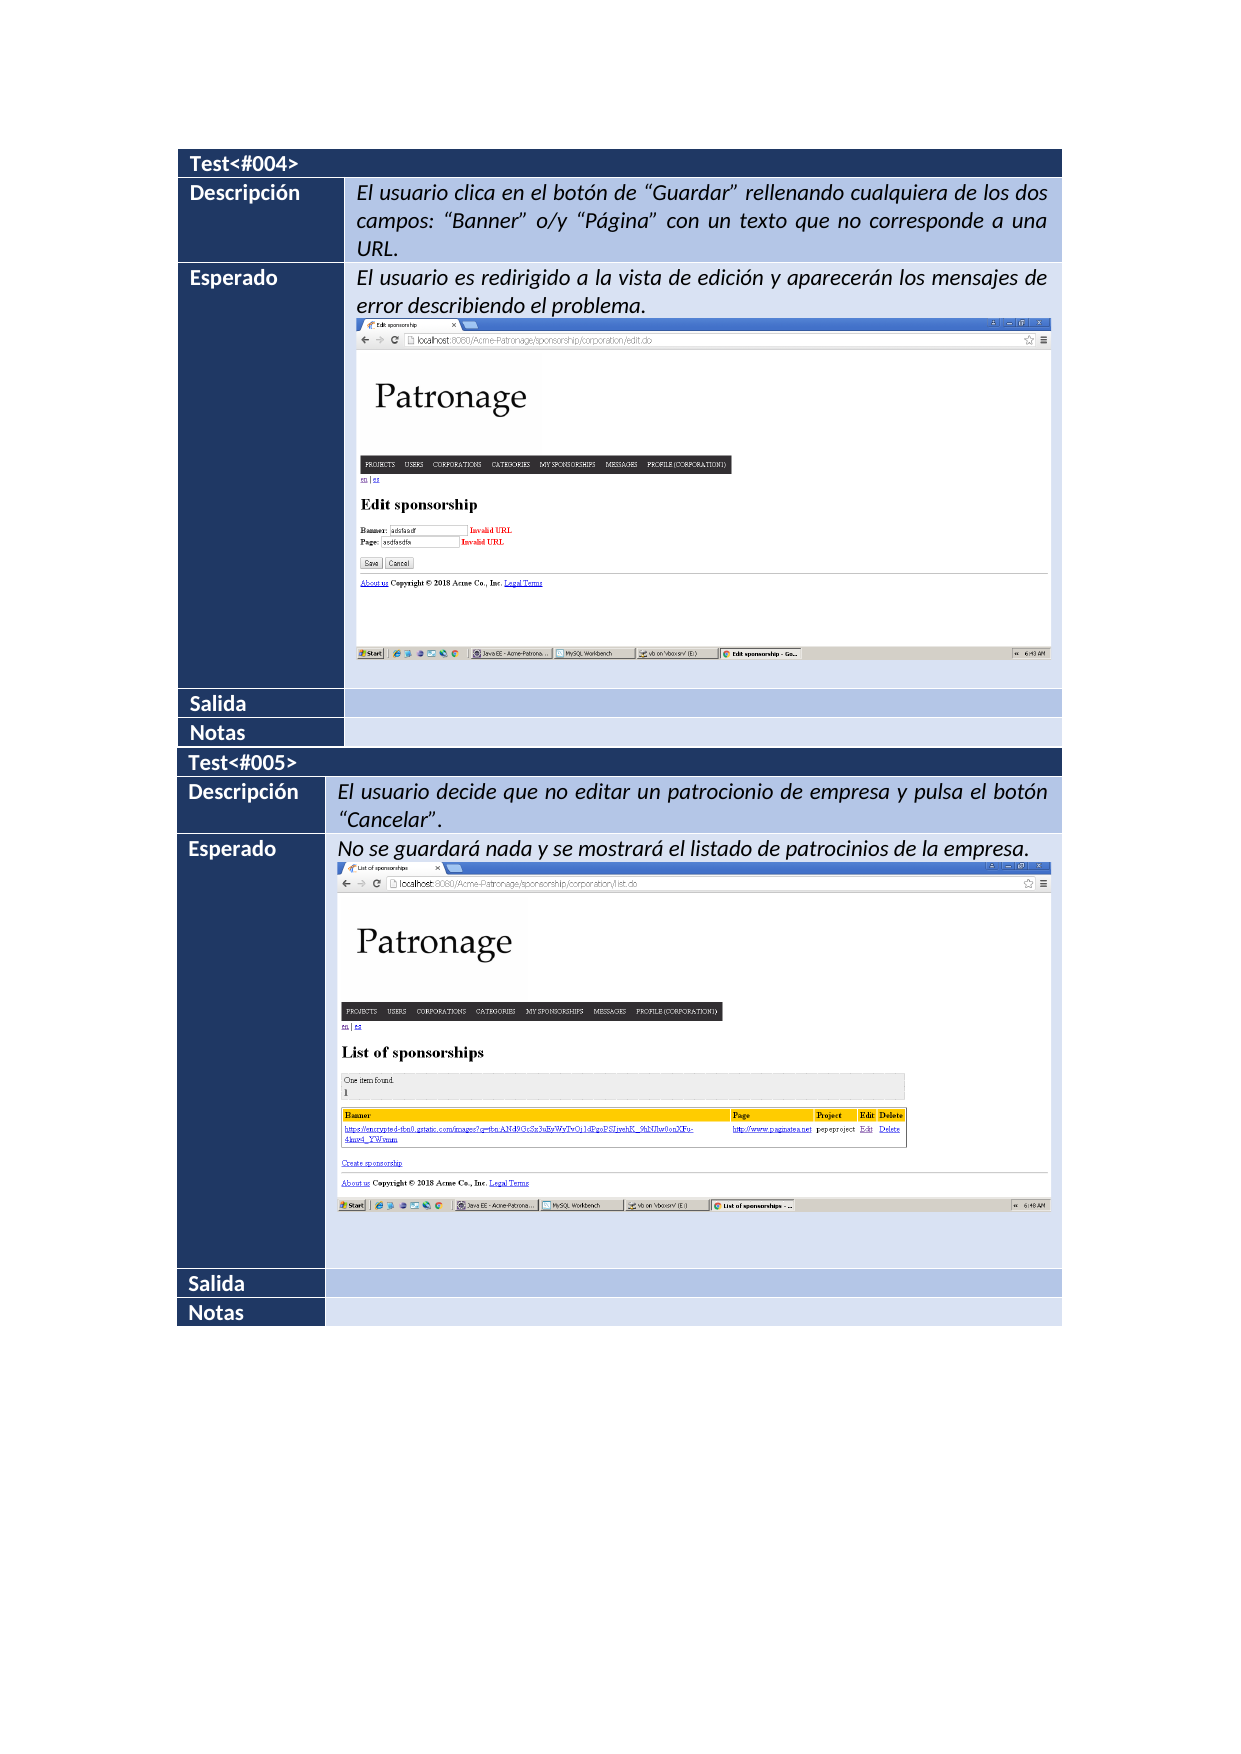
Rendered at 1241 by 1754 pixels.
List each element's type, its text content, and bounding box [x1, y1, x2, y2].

picture [337, 862, 1052, 1212]
table_cell Esperado [177, 834, 325, 1268]
table_cell El usuario es redirigido a la vista de edición y aparecerán los mensajes de error describiendo el problema. [345, 263, 1062, 688]
table_cell Descripción [178, 178, 344, 262]
table_cell [326, 1269, 1062, 1297]
table_header Test<#004> [178, 149, 1062, 177]
table_cell Notas [178, 718, 344, 746]
table_cell No se guardará nada y se mostrará el listado de patrocinios de la empresa. [326, 834, 1062, 1268]
table_cell [345, 689, 1062, 717]
table_cell El usuario clica en el botón de “Guardar” rellenando cualquiera de los dos campos: “Banner” o/y “Página” con un texto que no corresponde a una URL. [345, 178, 1062, 262]
table_cell Esperado [178, 263, 344, 688]
table_cell [345, 718, 1062, 746]
table_cell Notas [177, 1298, 325, 1326]
table_header Test<#005> [177, 748, 1062, 776]
table_cell Salida [178, 689, 344, 717]
table_cell El usuario decide que no editar un patrocionio de empresa y pulsa el botón “Cancelar”. [326, 777, 1062, 833]
table_cell Descripción [177, 777, 325, 833]
picture [356, 318, 1052, 660]
table_cell Salida [177, 1269, 325, 1297]
table_cell [326, 1298, 1062, 1326]
